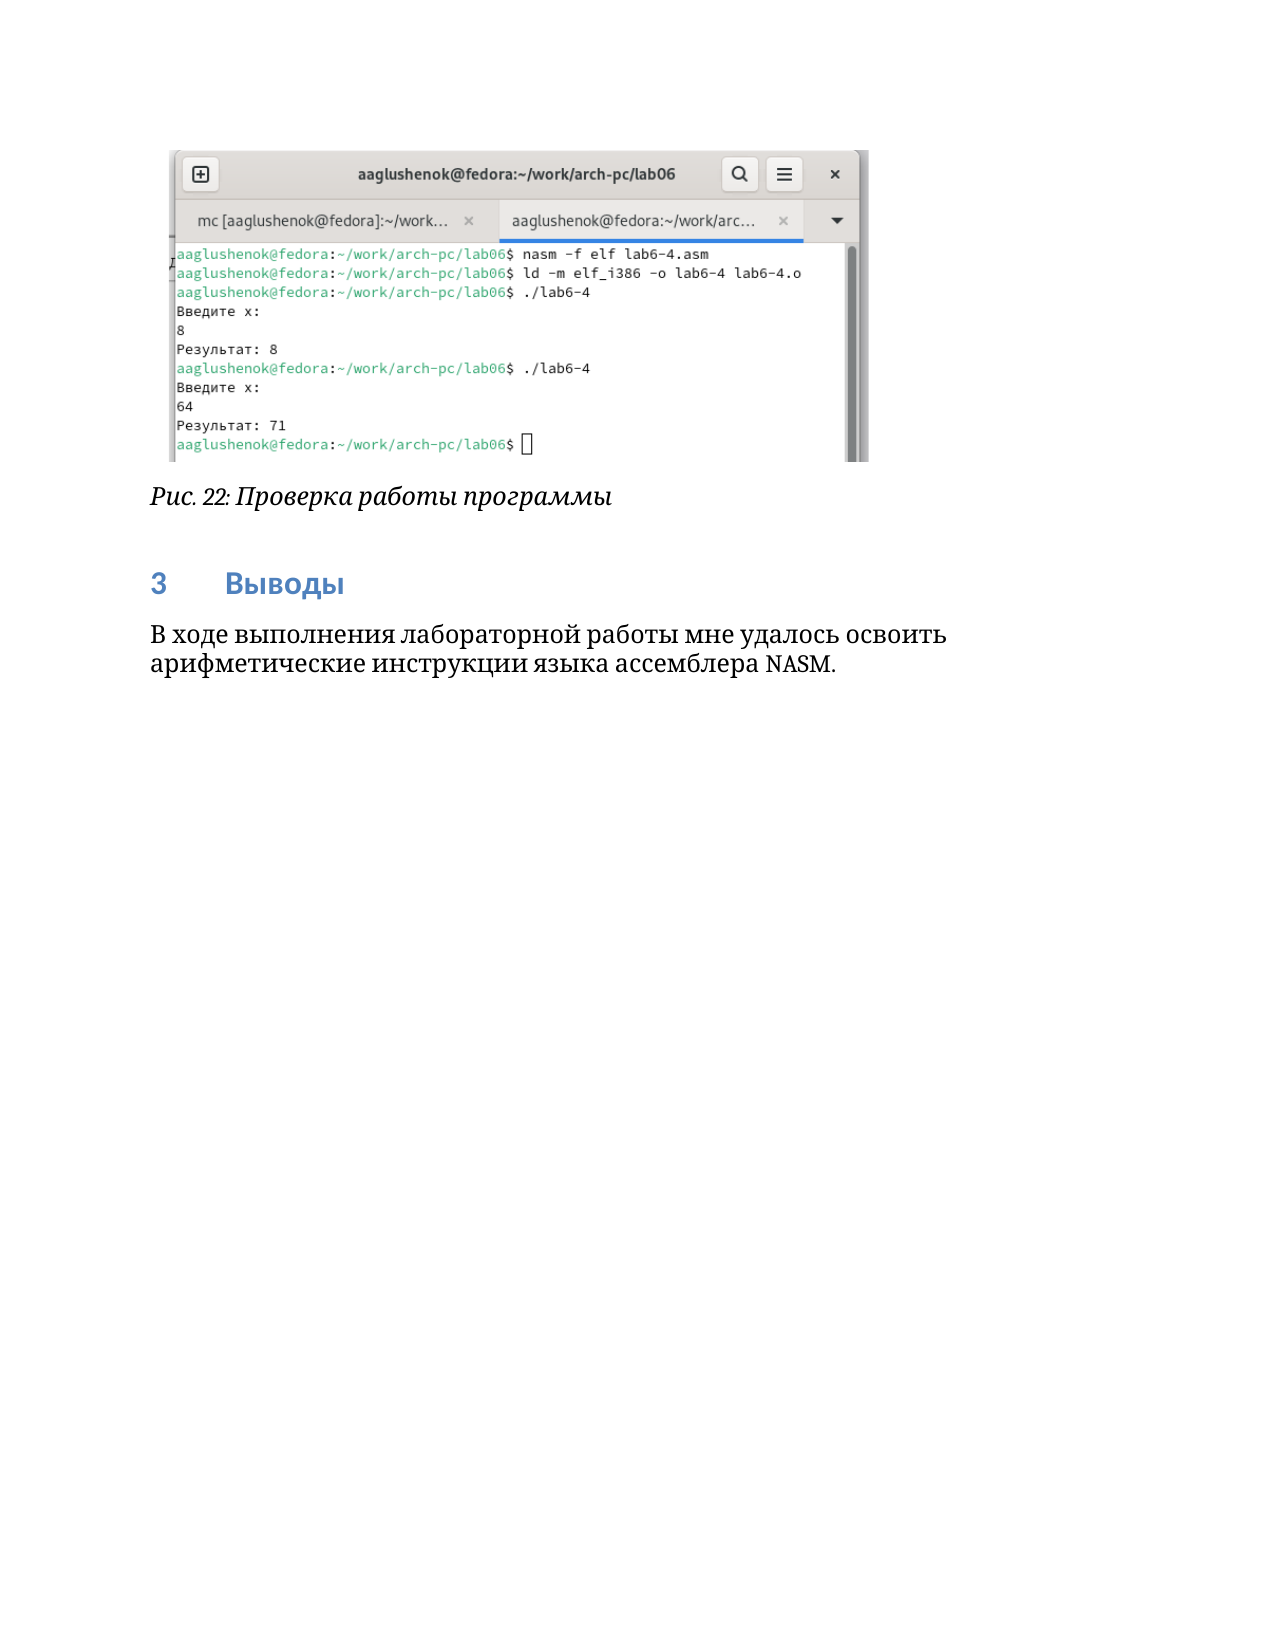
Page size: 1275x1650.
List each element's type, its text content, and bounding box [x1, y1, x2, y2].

text В ходе выполнения лабораторной работы мне удалось освоить арифметические инструкции языка ассемблера NASM. [150, 621, 1125, 679]
text Рис. 22: Проверка работы программы [150, 483, 1125, 512]
subtitle 3 Выводы [150, 562, 1125, 602]
picture [168, 150, 869, 462]
